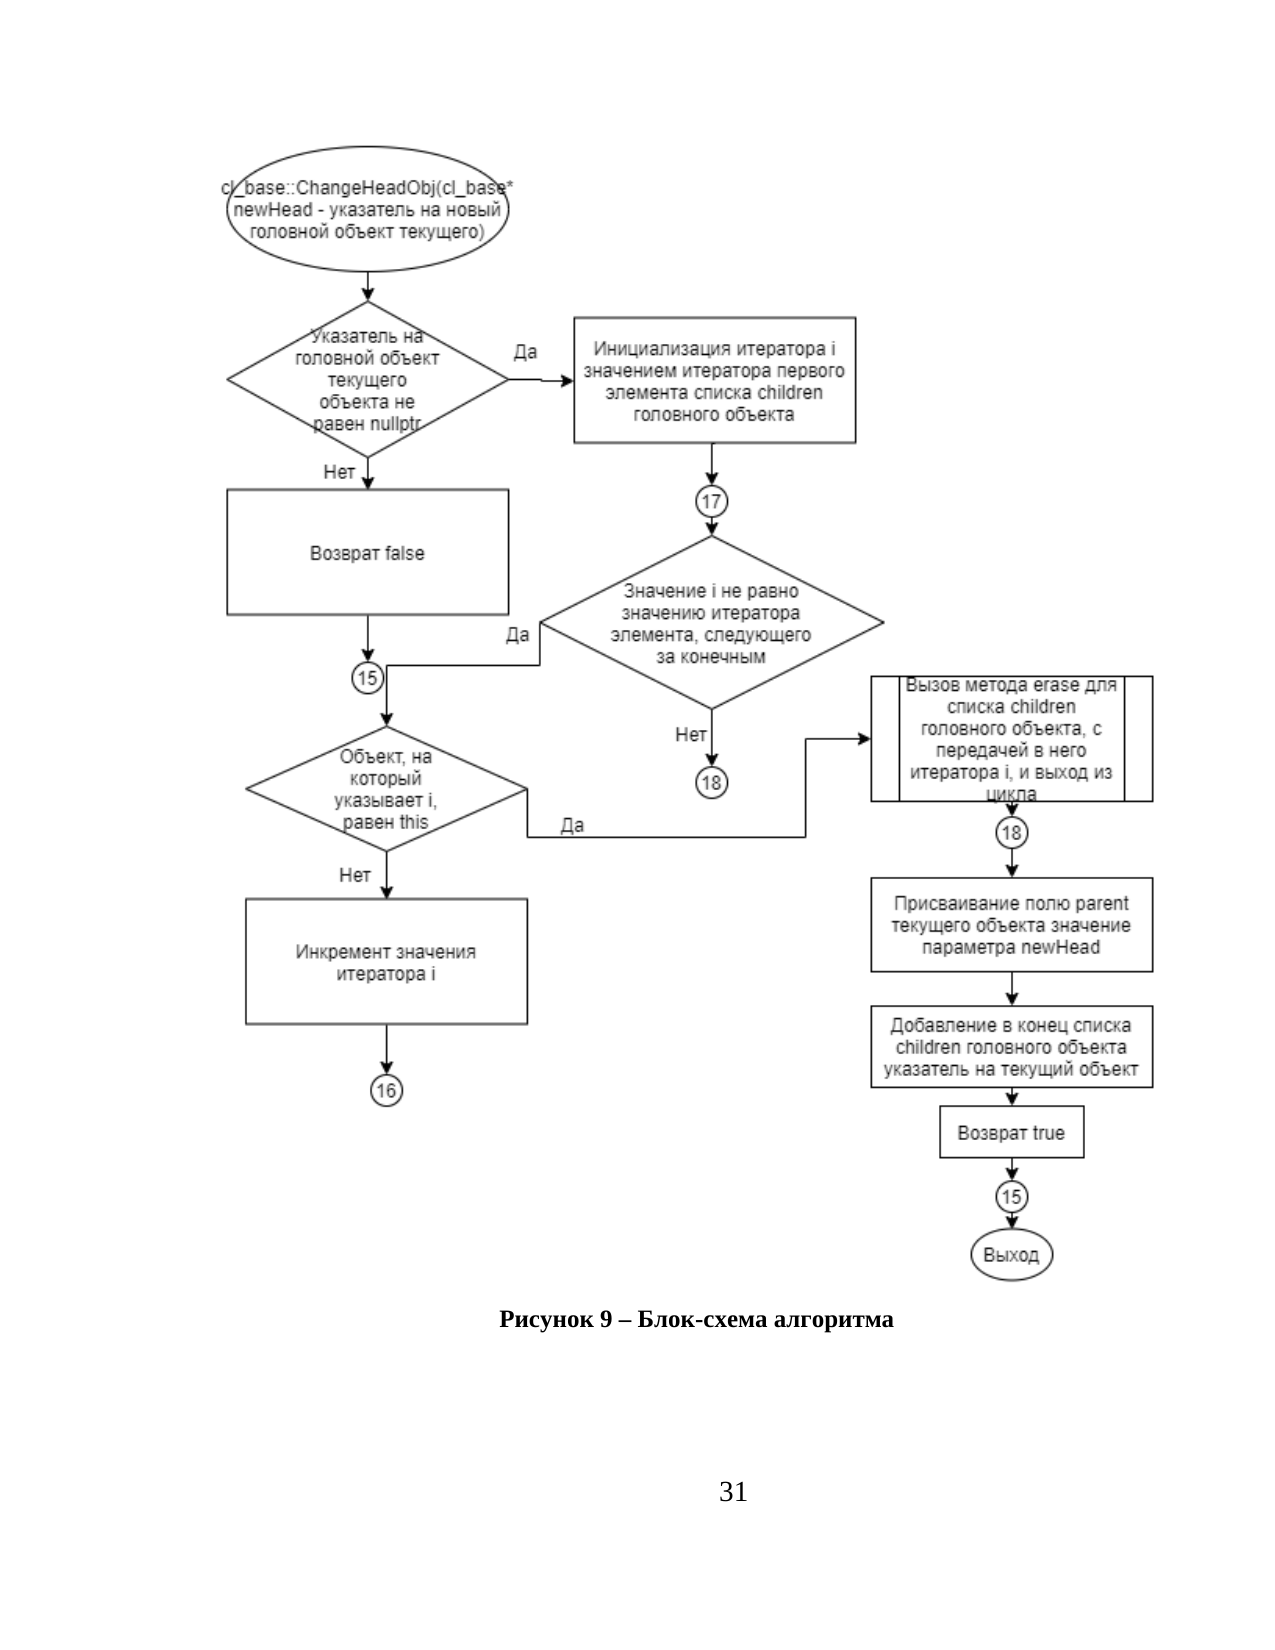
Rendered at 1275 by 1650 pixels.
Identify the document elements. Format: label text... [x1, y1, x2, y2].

text Рисунок 9 – Блок-схема алгоритма [177, 1304, 1216, 1333]
picture [197, 118, 1196, 1290]
